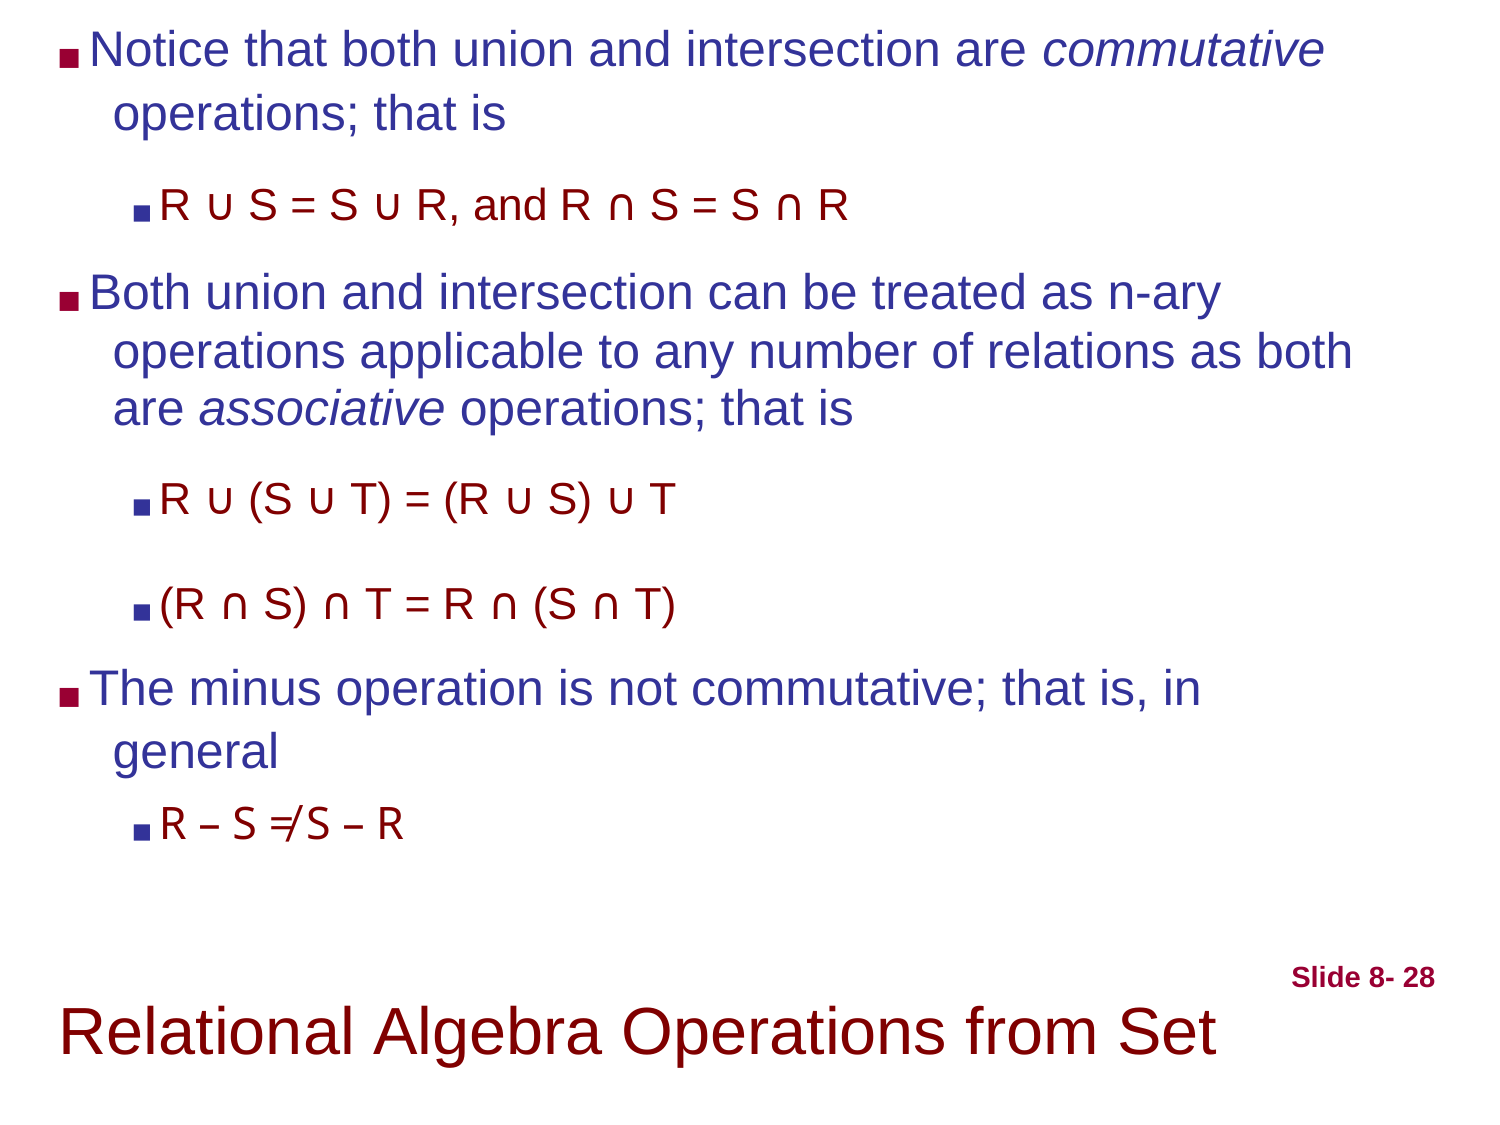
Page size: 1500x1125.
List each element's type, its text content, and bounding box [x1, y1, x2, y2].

text ◼ R – S ≠ S – R [131, 792, 1485, 854]
text ◼ The minus operation is not commutative; that is, in general [57, 658, 1239, 779]
text Slide 8- 28 [37, 960, 1435, 994]
text ◼ R ∪ (S ∪ T) = (R ∪ S) ∪ T [131, 448, 1485, 540]
text ◼ (R ∩ S) ∩ T = R ∩ (S ∩ T) [131, 553, 1485, 645]
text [53, 994, 1229, 1070]
text ◼ Both union and intersection can be treated as n-ary operations applicable to any number of relations as both are associative operations; that is [57, 259, 1368, 436]
text ◼ R ∪ S = S ∪ R, and R ∩ S = S ∩ R [131, 154, 1485, 246]
text ◼ Notice that both union and intersection are commutative operations; that is [57, 20, 1348, 141]
